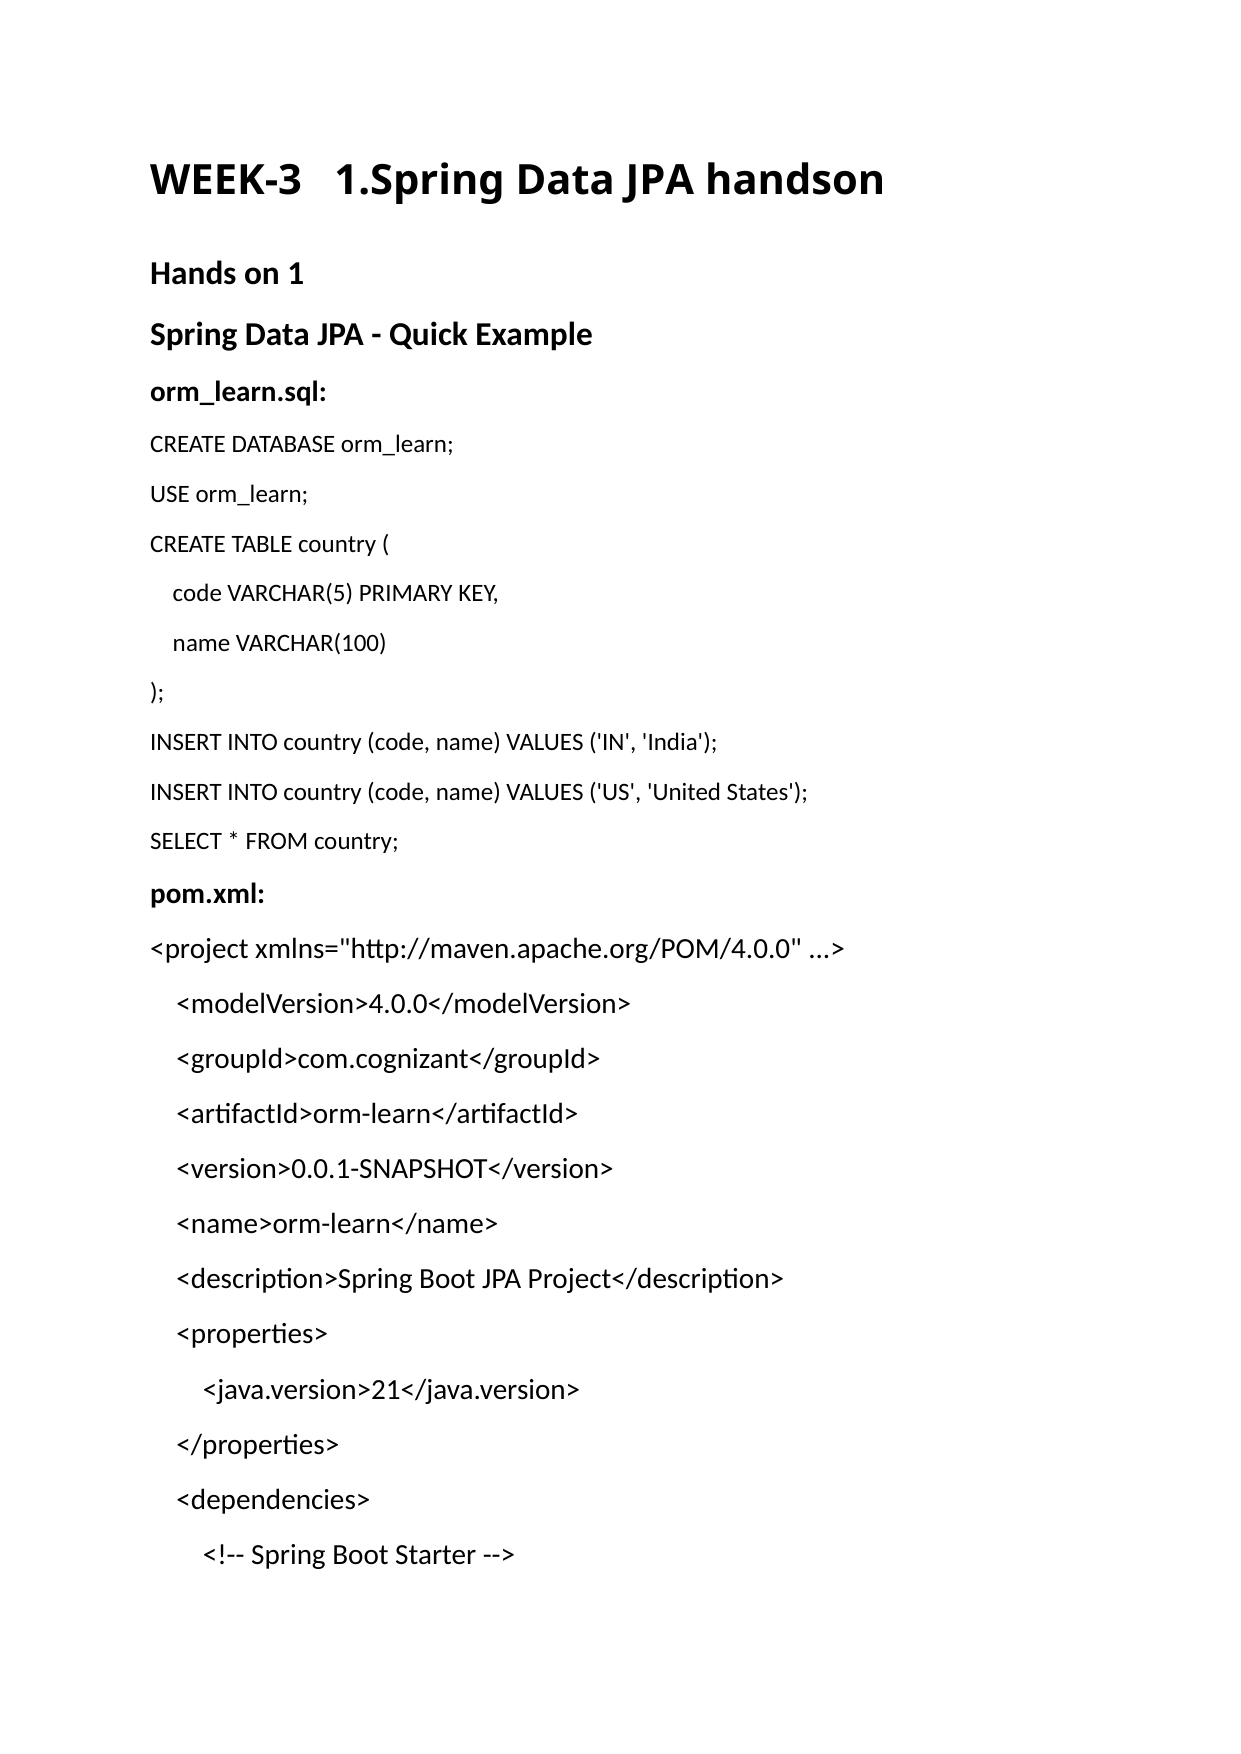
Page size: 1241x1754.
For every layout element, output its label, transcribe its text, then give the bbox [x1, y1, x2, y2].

text <artifactId>orm-learn</artifactId> [150, 1095, 1090, 1131]
text INSERT INTO country (code, name) VALUES ('US', 'United States'); [150, 776, 1090, 806]
text Spring Data JPA - Quick Example [150, 313, 1090, 353]
text <modelVersion>4.0.0</modelVersion> [150, 985, 1090, 1021]
text <java.version>21</java.version> [150, 1371, 1090, 1406]
text Hands on 1 [150, 252, 1090, 293]
text <properties> [150, 1316, 1090, 1351]
text orm_learn.sql: [150, 373, 1090, 409]
text code VARCHAR(5) PRIMARY KEY, [150, 577, 1090, 608]
text </properties> [150, 1426, 1090, 1461]
text ); [150, 676, 1090, 707]
text name VARCHAR(100) [150, 627, 1090, 657]
text CREATE TABLE country ( [150, 528, 1090, 558]
text <dependencies> [150, 1481, 1090, 1517]
text <groupId>com.cognizant</groupId> [150, 1040, 1090, 1076]
text <name>orm-learn</name> [150, 1205, 1090, 1241]
text <version>0.0.1-SNAPSHOT</version> [150, 1150, 1090, 1186]
text SELECT * FROM country; [150, 825, 1090, 856]
text INSERT INTO country (code, name) VALUES ('IN', 'India'); [150, 726, 1090, 757]
text <project xmlns="http://maven.apache.org/POM/4.0.0" ...> [150, 930, 1090, 966]
text USE orm_learn; [150, 478, 1090, 509]
text <!-- Spring Boot Starter --> [150, 1536, 1090, 1572]
text WEEK-3 1.Spring Data JPA handson [150, 150, 1090, 207]
text CREATE DATABASE orm_learn; [150, 428, 1090, 459]
text <description>Spring Boot JPA Project</description> [150, 1261, 1090, 1296]
text pom.xml: [150, 875, 1090, 910]
